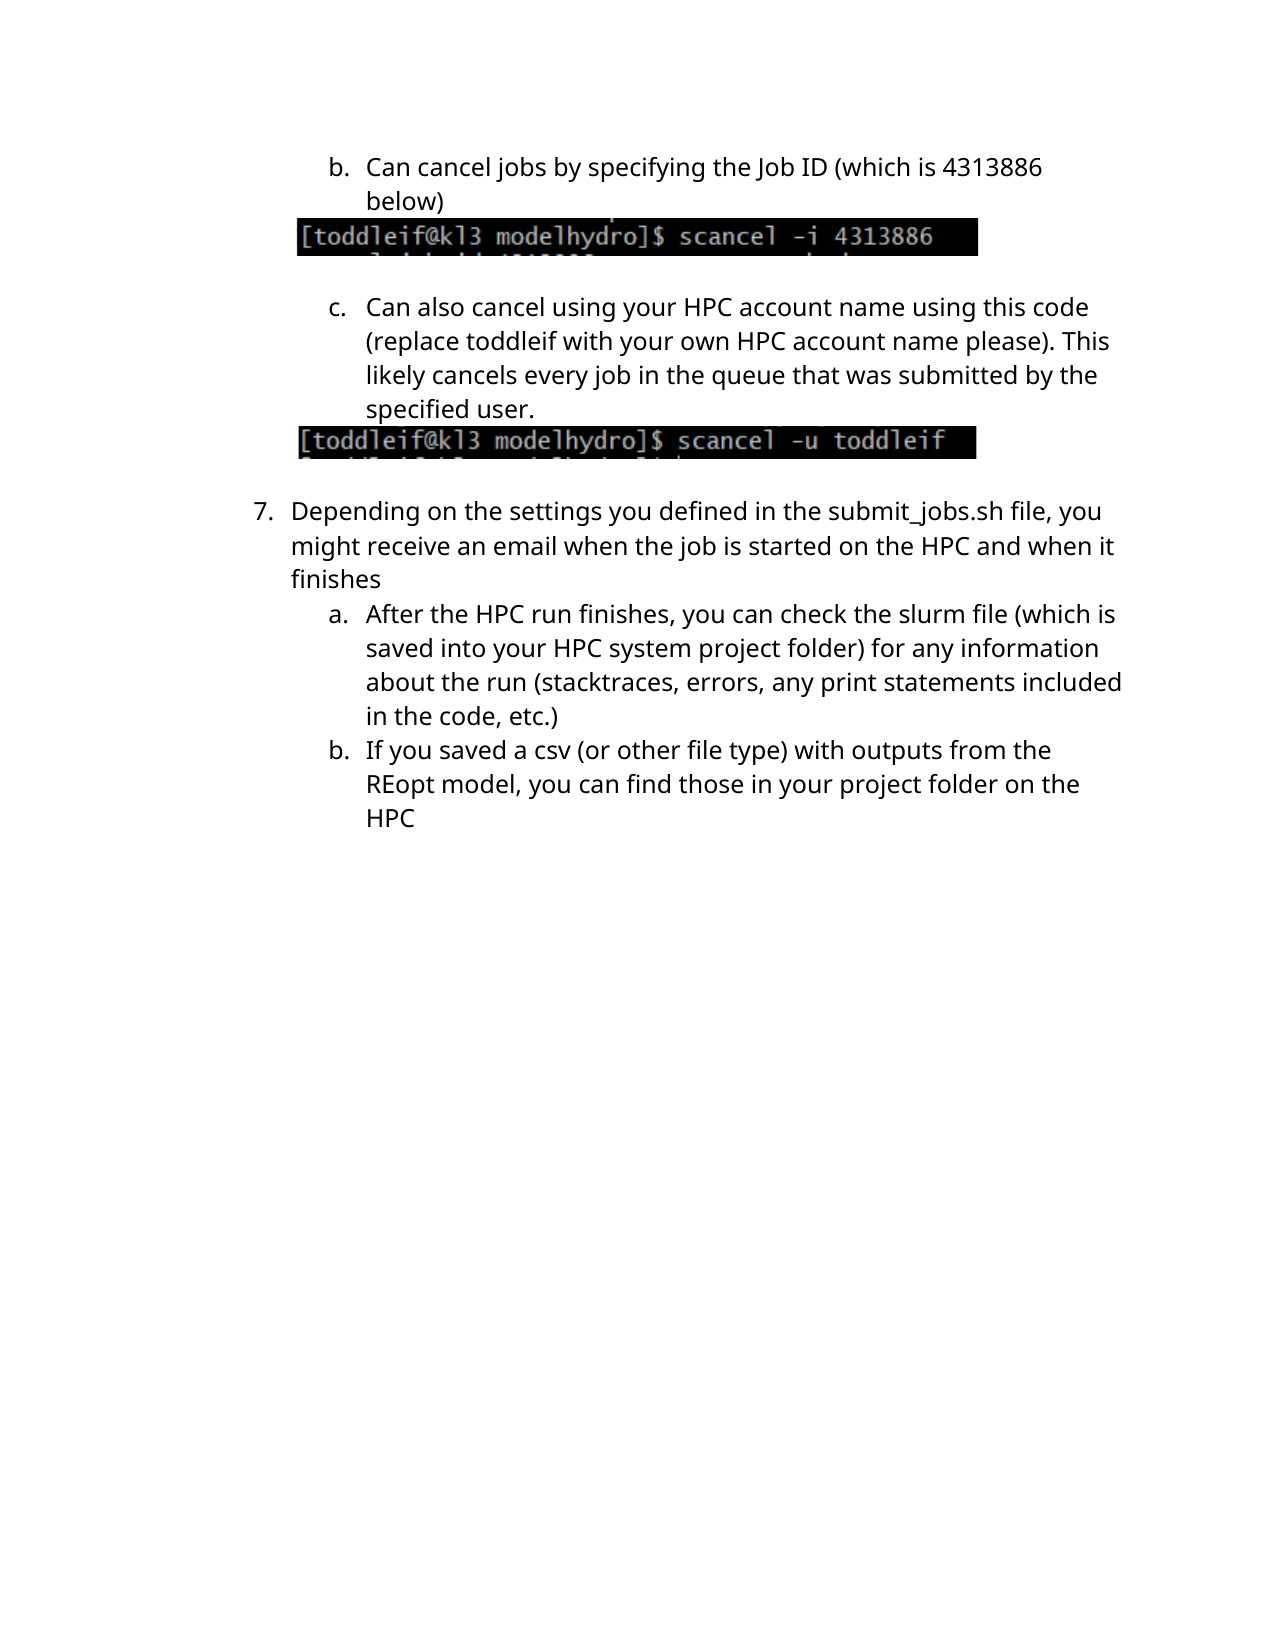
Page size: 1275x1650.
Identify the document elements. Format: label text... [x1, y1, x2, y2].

picture [296, 218, 979, 256]
list If you saved a csv (or other file type) with outputs from the REopt model, you can find those in your project folder on the HPC [328, 732, 1125, 835]
list Can cancel jobs by specifying the Job ID (which is 4313886 below) [328, 150, 1125, 218]
list Depending on the settings you defined in the submit_jobs.sh file, you might receive an email when the job is started on the HPC and when it finishes [253, 494, 1125, 596]
list After the HPC run finishes, you can check the slurm file (which is saved into your HPC system project folder) for any information about the run (stacktraces, errors, any print statements included in the code, etc.) [328, 596, 1125, 732]
list Can also cancel using your HPC account name using this code (replace toddleif with your own HPC account name please). This likely cancels every job in the queue that was submitted by the specified user. [328, 290, 1125, 426]
picture [298, 426, 977, 459]
